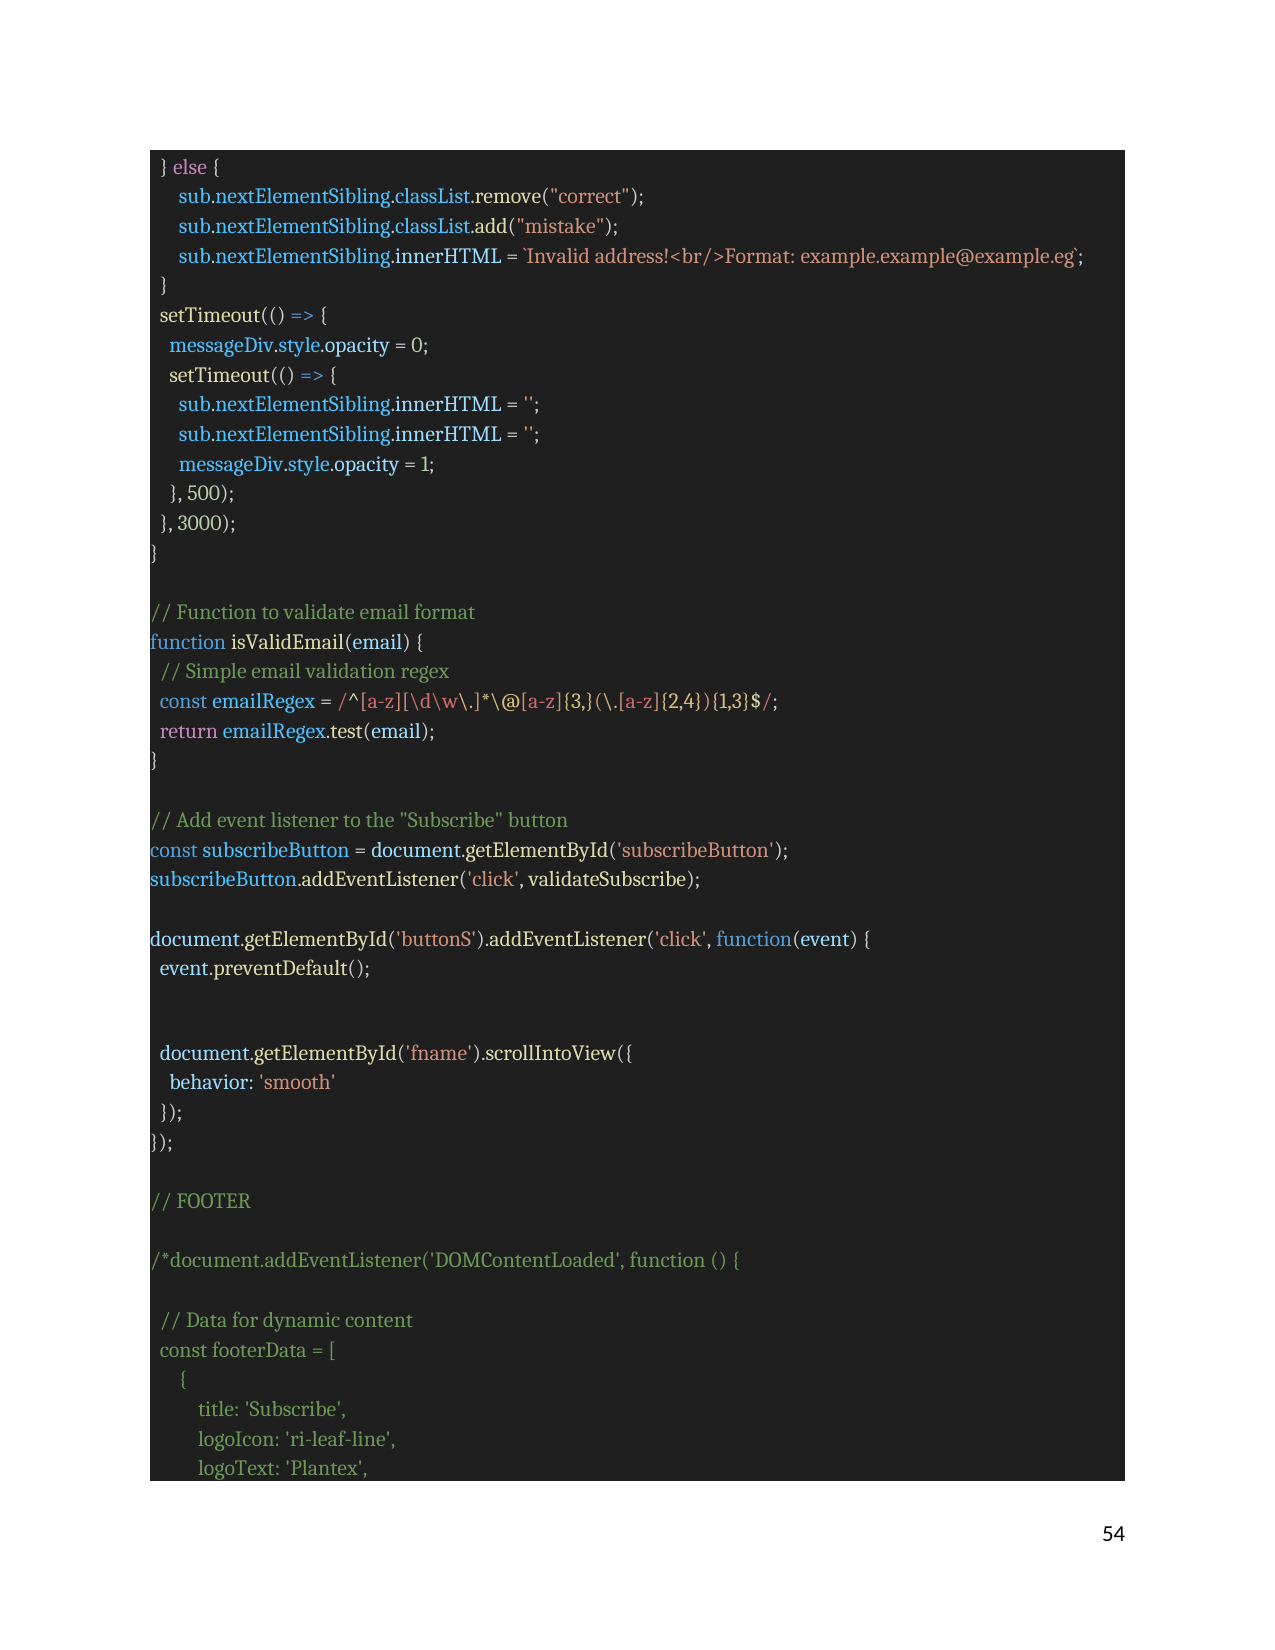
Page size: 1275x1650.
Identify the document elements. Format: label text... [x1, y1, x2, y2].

text const subscribeButton = document.getElementById('subscribeButton'); [150, 833, 1125, 862]
text sub.nextElementSibling.innerHTML = `Invalid address!<br/>Format: example.example@example.eg`; [150, 239, 1125, 269]
text document.getElementById('buttonS').addEventListener('click', function(event) { [150, 922, 1125, 952]
text return emailRegex.test(email); [150, 714, 1125, 744]
text }, 3000); [150, 506, 1125, 536]
text title: 'Subscribe', [150, 1392, 1125, 1422]
text sub.nextElementSibling.innerHTML = ''; [150, 387, 1125, 417]
text function isValidEmail(email) { [150, 625, 1125, 655]
text logoIcon: 'ri-leaf-line', [150, 1422, 1125, 1452]
text }); [150, 1095, 1125, 1125]
text setTimeout(() => { [150, 358, 1125, 387]
text sub.nextElementSibling.classList.add("mistake"); [150, 209, 1125, 239]
text }); [150, 1125, 1125, 1155]
text setTimeout(() => { [150, 298, 1125, 328]
text const footerData = [ [150, 1333, 1125, 1362]
text // Function to validate email format [150, 595, 1125, 625]
text /*document.addEventListener('DOMContentLoaded', function () { [150, 1244, 1125, 1273]
text // FOOTER [150, 1184, 1125, 1214]
text logoText: 'Plantex', [150, 1452, 1125, 1481]
text // Data for dynamic content [150, 1303, 1125, 1333]
text }, 500); [150, 477, 1125, 506]
text messageDiv.style.opacity = 1; [150, 447, 1125, 477]
text subscribeButton.addEventListener('click', validateSubscribe); [150, 862, 1125, 892]
text event.preventDefault(); [150, 952, 1125, 981]
text sub.nextElementSibling.innerHTML = ''; [150, 417, 1125, 447]
text document.getElementById('fname').scrollIntoView({ [150, 1036, 1125, 1066]
text } [150, 536, 1125, 566]
text // Add event listener to the "Subscribe" button [150, 803, 1125, 833]
text messageDiv.style.opacity = 0; [150, 328, 1125, 358]
text behavior: 'smooth' [150, 1066, 1125, 1095]
text // Simple email validation regex [150, 655, 1125, 684]
text } [150, 269, 1125, 298]
text } else { [150, 150, 1125, 180]
text sub.nextElementSibling.classList.remove("correct"); [150, 180, 1125, 209]
text { [150, 1362, 1125, 1392]
text } [150, 744, 1125, 773]
text const emailRegex = /^[a-z][\d\w\.]*\@[a-z]{3,}(\.[a-z]{2,4}){1,3}$/; [150, 684, 1125, 714]
